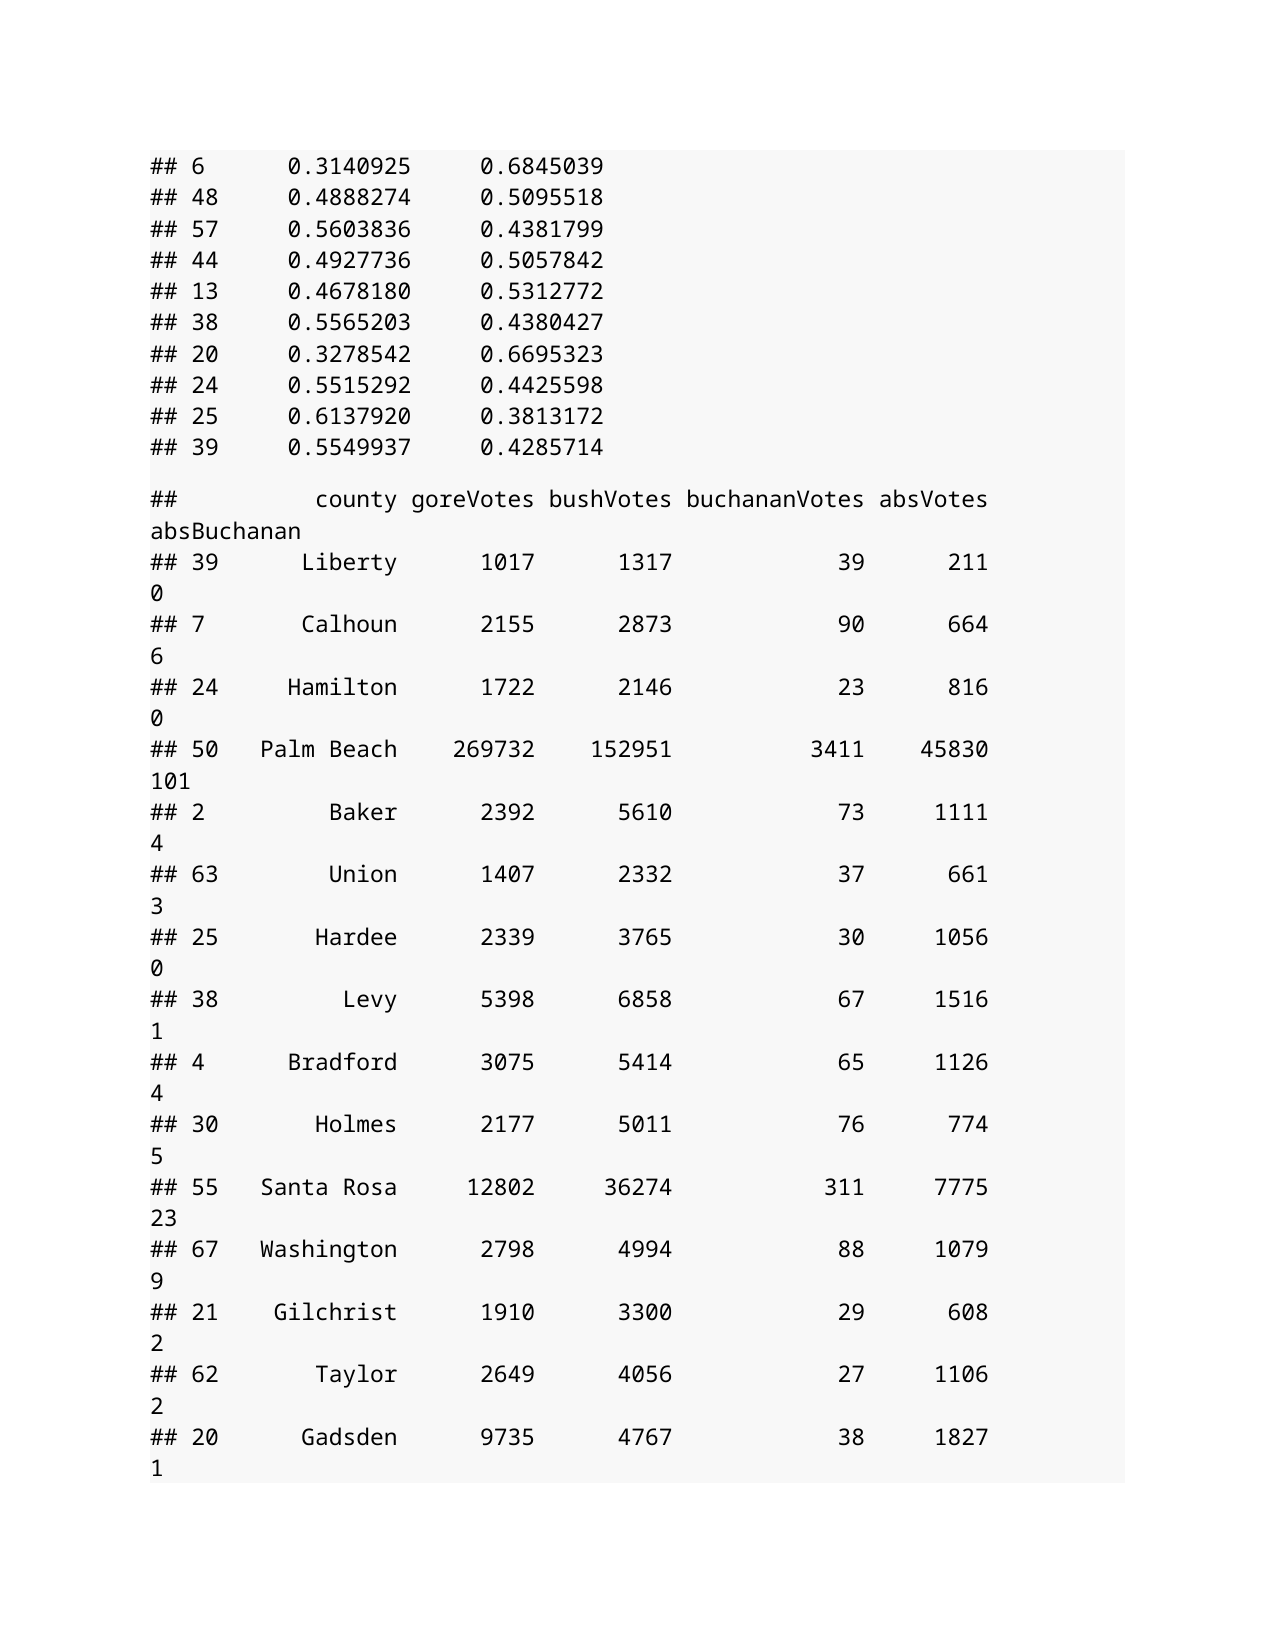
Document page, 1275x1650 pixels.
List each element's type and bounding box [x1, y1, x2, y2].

text [150, 483, 1125, 1483]
text [150, 150, 1125, 462]
